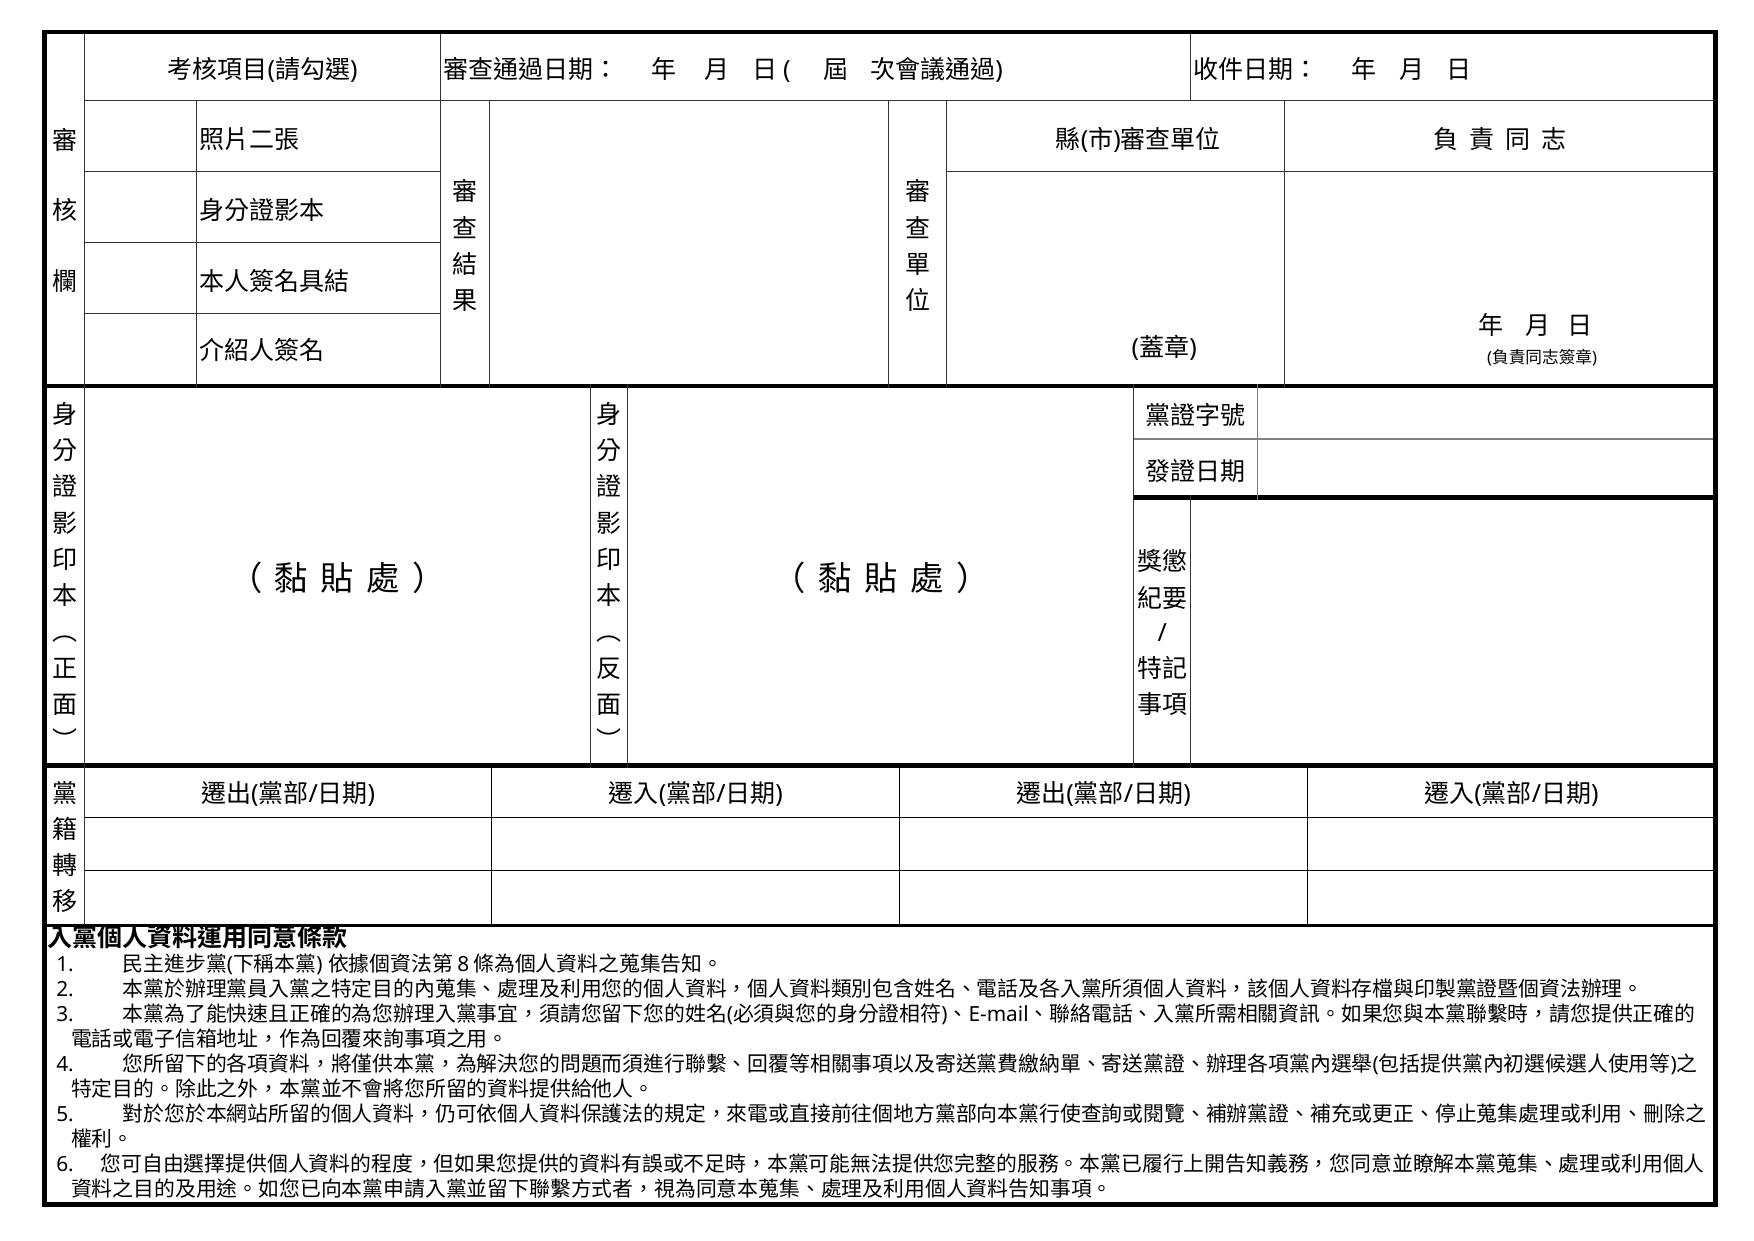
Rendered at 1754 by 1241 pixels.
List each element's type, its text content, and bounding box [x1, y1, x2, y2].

table_cell [900, 871, 1307, 924]
table_cell 身分證影印本︵反面︶ [591, 388, 627, 763]
table_cell 遷入(黨部/日期) [1308, 768, 1713, 816]
table_cell [85, 243, 196, 313]
table_cell 身分證影本 [197, 172, 440, 242]
table_cell 入黨個人資料運用同意條款 民主進步黨(下稱本黨) 依據個資法第8條為個人資料之蒐集告知。 本黨於辦理黨員入黨之特定目的內蒐集、處理及利用您的個人資料，個人資料類別包含姓名、電話及各入黨所須個人資料，該個人資料存檔與印製黨證暨個資法辦理。 本黨為了能快速且正確的為您辦理入黨事宜，須請您留下您的姓名(必須與您的身分證相符)、E-mail、聯絡電話、入黨所需相關資訊。如果您與本黨聯繫時，請您提供正確的電話或電子信箱地址，作為回覆來詢事項之用。 您所留下的各項資料，將僅供本黨，為解決您的問題而須進行聯繫、回覆等相關事項以及寄送黨費繳納單、寄送黨證、辦理各項黨內選舉(包括提供黨內初選候選人使用等)之特定目的。除此之外，本黨並不會將您所留的資料提供給他人。 對於您於本網站所留的個人資料，仍可依個人資料保護法的規定，來電或直接前往個地方黨部向本黨行使查詢或閱覽、補辦黨證、補充或更正、停止蒐集處理或利用、刪除之權利。 您可自由選擇提供個人資料的程度，但如果您提供的資料有誤或不足時，本黨可能無法提供您完整的服務。本黨已履行上開告知義務，您同意並瞭解本黨蒐集、處理或利用個人資料之目的及用途。如您已向本黨申請入黨並留下聯繫方式者，視為同意本蒐集、處理及利用個人資料告知事項。 [47, 927, 1713, 1202]
table_cell 遷出(黨部/日期) [900, 768, 1307, 816]
table_cell [492, 871, 899, 924]
table_cell 照片二張 [197, 101, 440, 171]
table_cell [1191, 500, 1713, 763]
table_cell 審 查 單 位 [889, 101, 946, 384]
table_cell [85, 871, 491, 924]
table_header 審 核 欄 [47, 34, 84, 384]
table_cell [1308, 818, 1713, 870]
table_cell [490, 101, 888, 384]
table_cell 縣(市)審查單位 [947, 101, 1284, 171]
table_cell [900, 818, 1307, 870]
table_cell [85, 172, 196, 242]
table_cell [492, 818, 899, 870]
table_cell （黏貼處） [85, 388, 590, 763]
table_cell [1258, 440, 1713, 495]
table_cell 發證日期 [1134, 440, 1257, 495]
table_cell （黏貼處） [628, 388, 1133, 763]
table_header 審查通過日期： 年 月 日 ( 屆 次會議通過) [441, 34, 1190, 100]
table_cell (蓋章) [947, 172, 1284, 384]
table_cell 年 月 日 (負責同志簽章) [1285, 172, 1713, 384]
table_cell 遷出(黨部/日期) [85, 768, 491, 816]
table_header 考核項目(請勾選) [85, 34, 440, 100]
table_cell 黨證字號 [1134, 388, 1257, 438]
table_cell [85, 101, 196, 171]
table_cell 獎懲紀要/ 特記事項 [1134, 500, 1190, 763]
table_cell 介紹人簽名 [197, 314, 440, 384]
table_cell 黨 籍 轉 移 [47, 768, 84, 924]
table_cell [85, 818, 491, 870]
table_cell [1308, 871, 1713, 924]
table_cell 負 責 同 志 [1285, 101, 1713, 171]
table_cell 身分證影印本︵正面︶ [47, 388, 84, 763]
table_cell [85, 314, 196, 384]
table_cell 本人簽名具結 [197, 243, 440, 313]
table_cell [1258, 388, 1713, 438]
table_cell 審 查 結 果 [441, 101, 489, 384]
table_header 收件日期： 年 月 日 [1191, 34, 1713, 100]
table_cell 遷入(黨部/日期) [492, 768, 899, 816]
